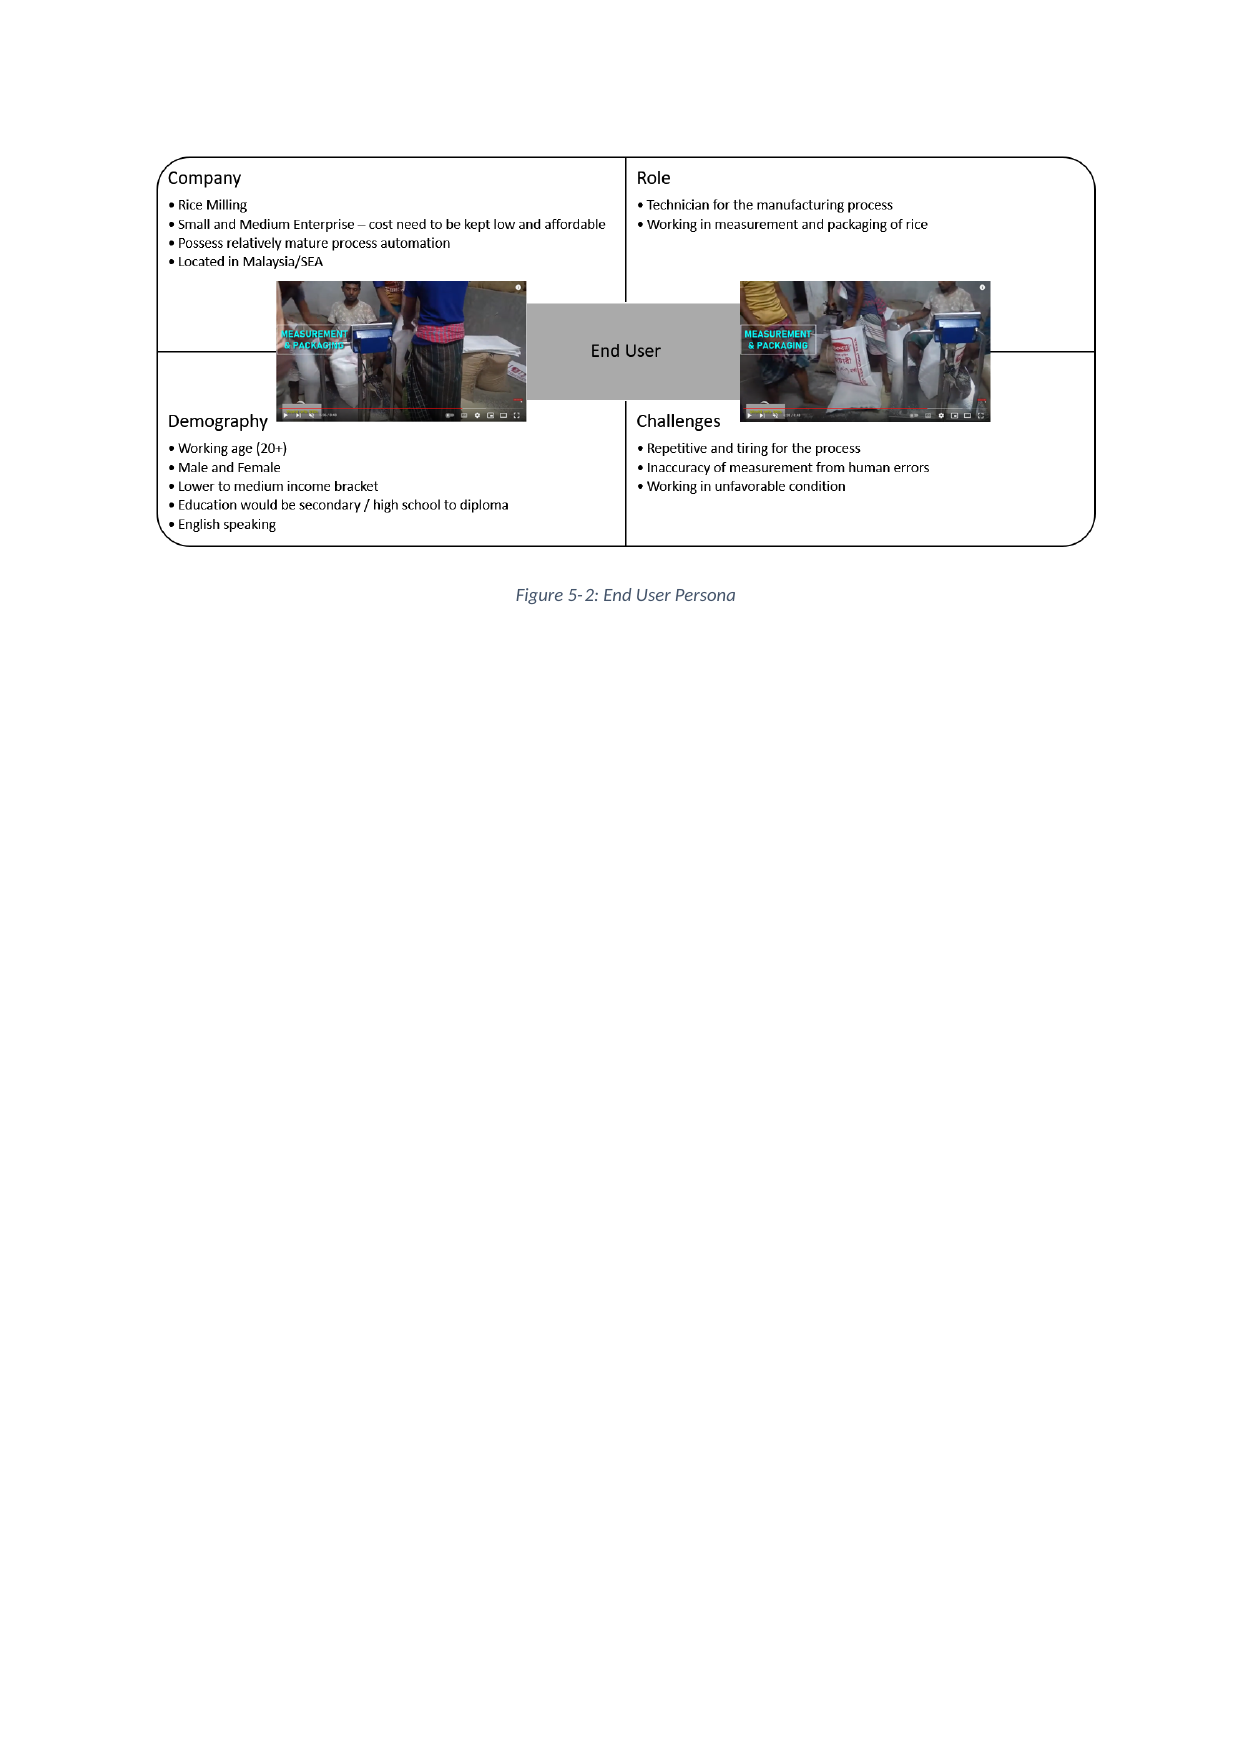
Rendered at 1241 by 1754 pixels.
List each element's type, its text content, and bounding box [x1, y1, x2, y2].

picture [149, 150, 1104, 553]
text Figure 5-1: End User Persona [149, 583, 1104, 606]
